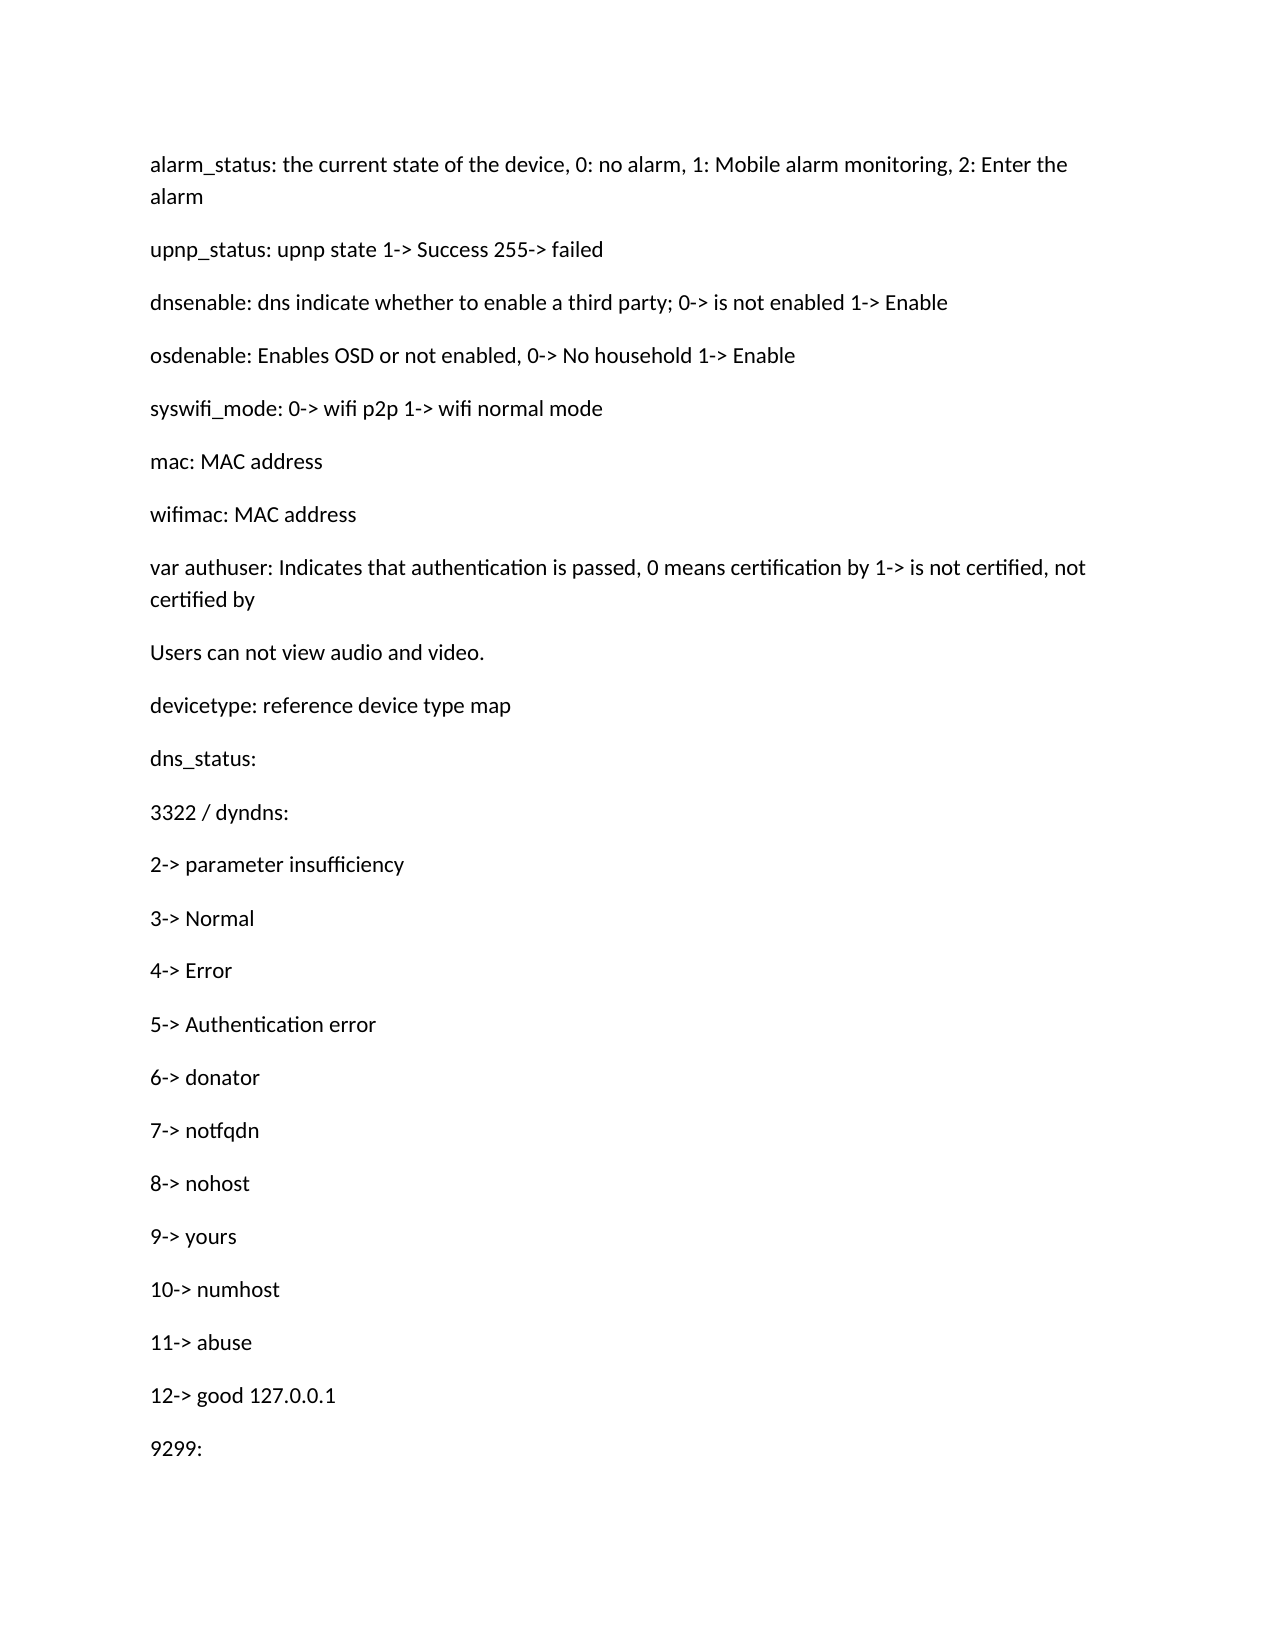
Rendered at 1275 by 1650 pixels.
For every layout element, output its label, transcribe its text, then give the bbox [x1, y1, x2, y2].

text devicetype: reference device type map [150, 692, 1125, 719]
text 6-> donator [150, 1063, 1125, 1091]
text mac: MAC address [150, 447, 1125, 475]
text dnsenable: dns indicate whether to enable a third party; 0-> is not enabled 1-> Enable [150, 288, 1125, 316]
text 2-> parameter insufficiency [150, 851, 1125, 879]
text 3-> Normal [150, 904, 1125, 932]
text 9-> yours [150, 1222, 1125, 1250]
text dns_status: [150, 744, 1125, 773]
text 7-> notfqdn [150, 1116, 1125, 1144]
text wifimac: MAC address [150, 500, 1125, 528]
text alarm_status: the current state of the device, 0: no alarm, 1: Mobile alarm monitoring, 2: Enter the alarm [150, 150, 1125, 210]
text Users can not view audio and video. [150, 638, 1125, 667]
text 9299: [150, 1434, 1125, 1462]
text 11-> abuse [150, 1328, 1125, 1356]
text 5-> Authentication error [150, 1010, 1125, 1038]
text 10-> numhost [150, 1275, 1125, 1303]
text 8-> nohost [150, 1169, 1125, 1197]
text 3322 / dyndns: [150, 798, 1125, 826]
text syswifi_mode: 0-> wifi p2p 1-> wifi normal mode [150, 394, 1125, 422]
text var authuser: Indicates that authentication is passed, 0 means certification by 1-> is not certified, not certified by [150, 553, 1125, 613]
text upnp_status: upnp state 1-> Success 255-> failed [150, 235, 1125, 263]
text 4-> Error [150, 957, 1125, 985]
text osdenable: Enables OSD or not enabled, 0-> No household 1-> Enable [150, 341, 1125, 369]
text 12-> good 127.0.0.1 [150, 1381, 1125, 1409]
